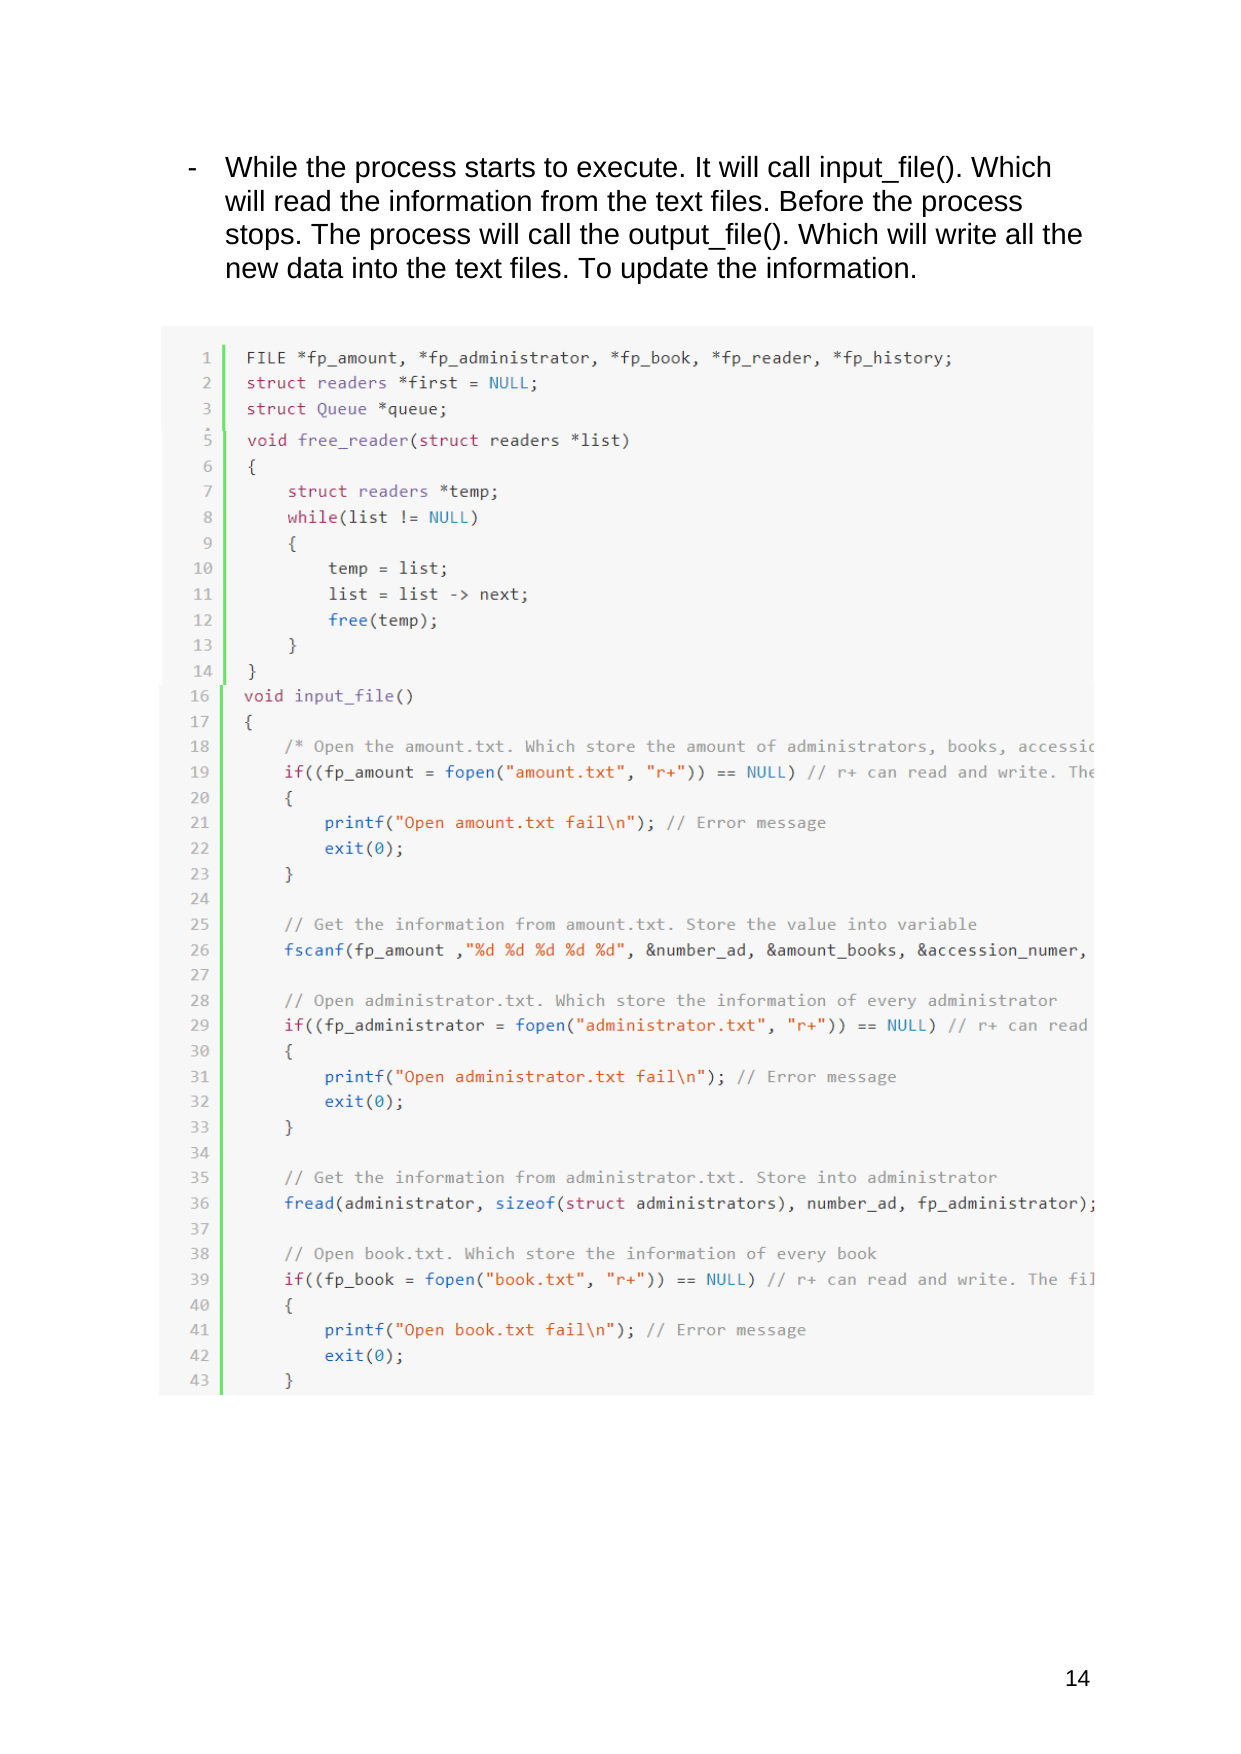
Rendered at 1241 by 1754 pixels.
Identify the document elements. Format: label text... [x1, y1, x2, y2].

picture [150, 326, 1124, 1395]
list While the process starts to execute. It will call input_file(). Which will read the information from the text files. Before the process stops. The process will call the output_file(). Which will write all the new data into the text files. To update the information. [187, 150, 1090, 284]
